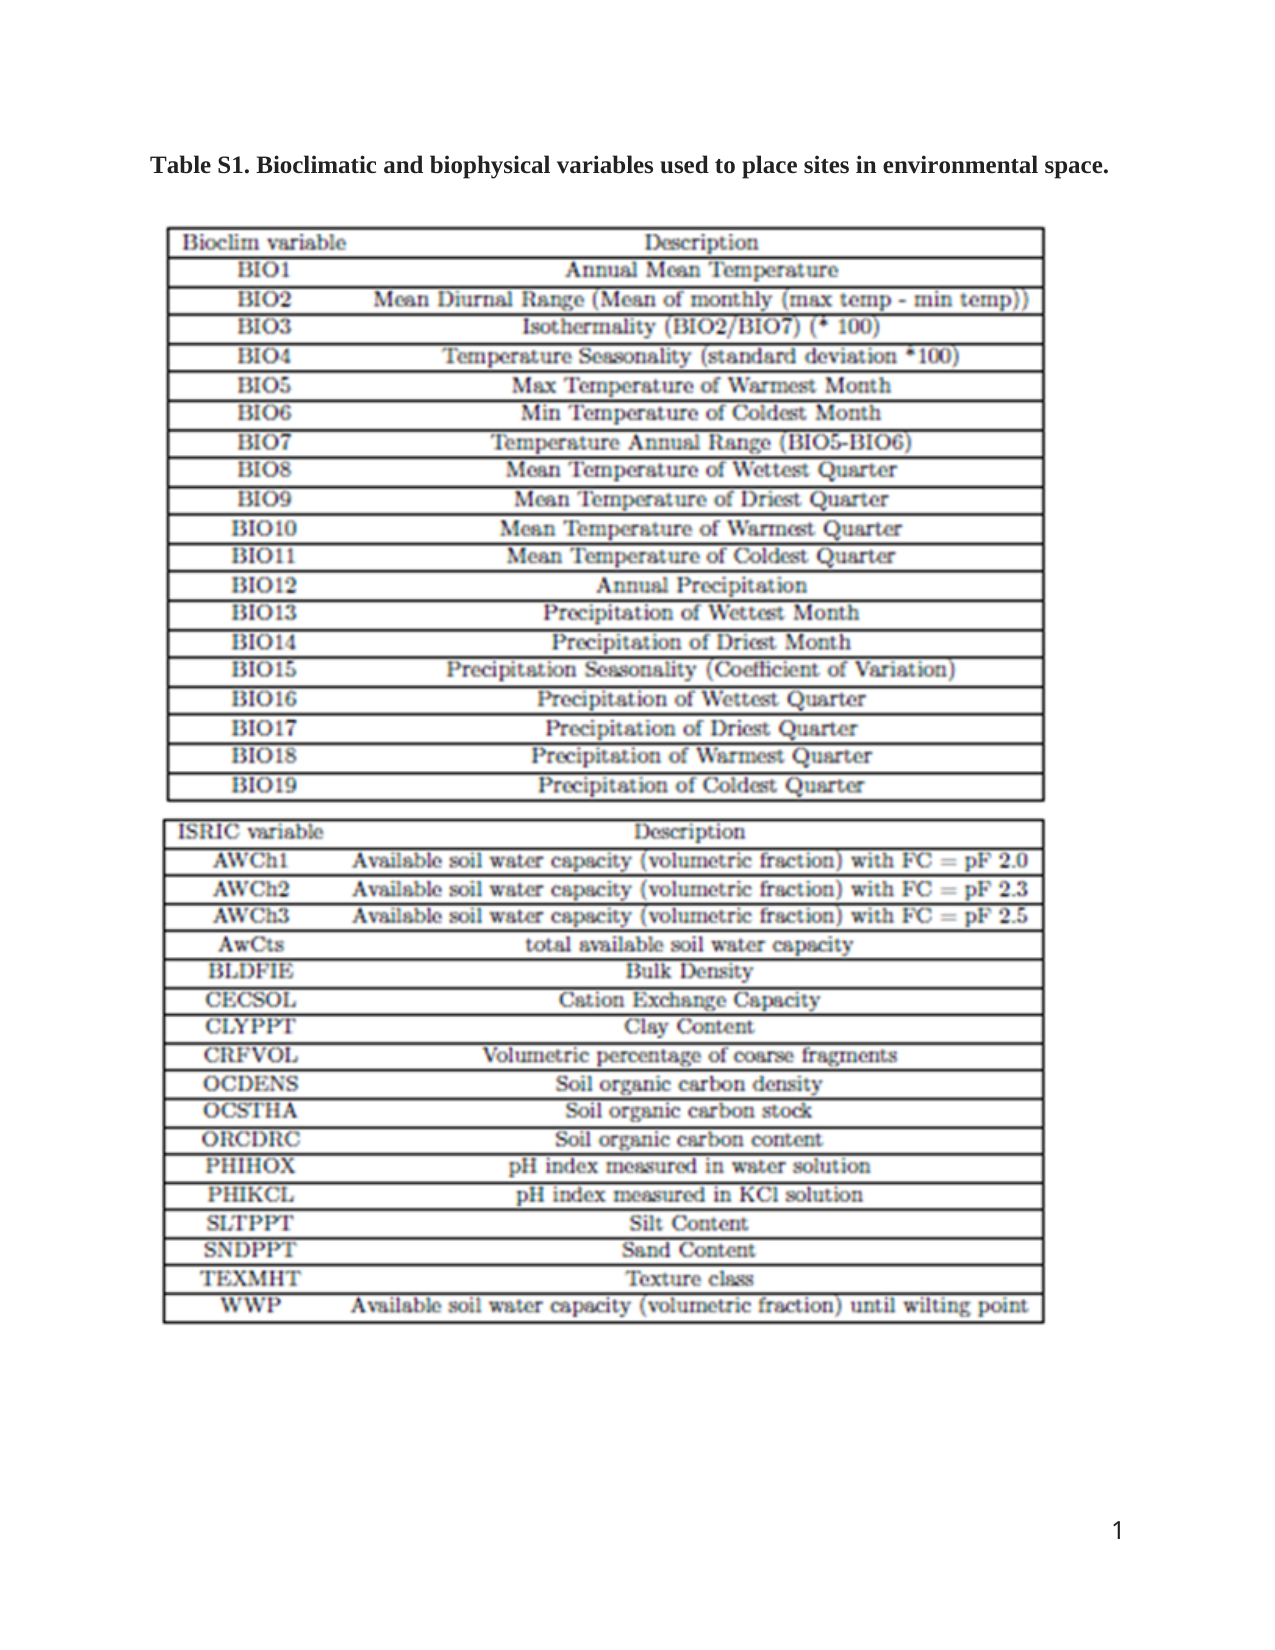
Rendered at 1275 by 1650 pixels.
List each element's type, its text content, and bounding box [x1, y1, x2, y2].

subtitle Table S1. Bioclimatic and biophysical variables used to place sites in environmental space. [150, 150, 1125, 179]
picture [150, 207, 1055, 1333]
